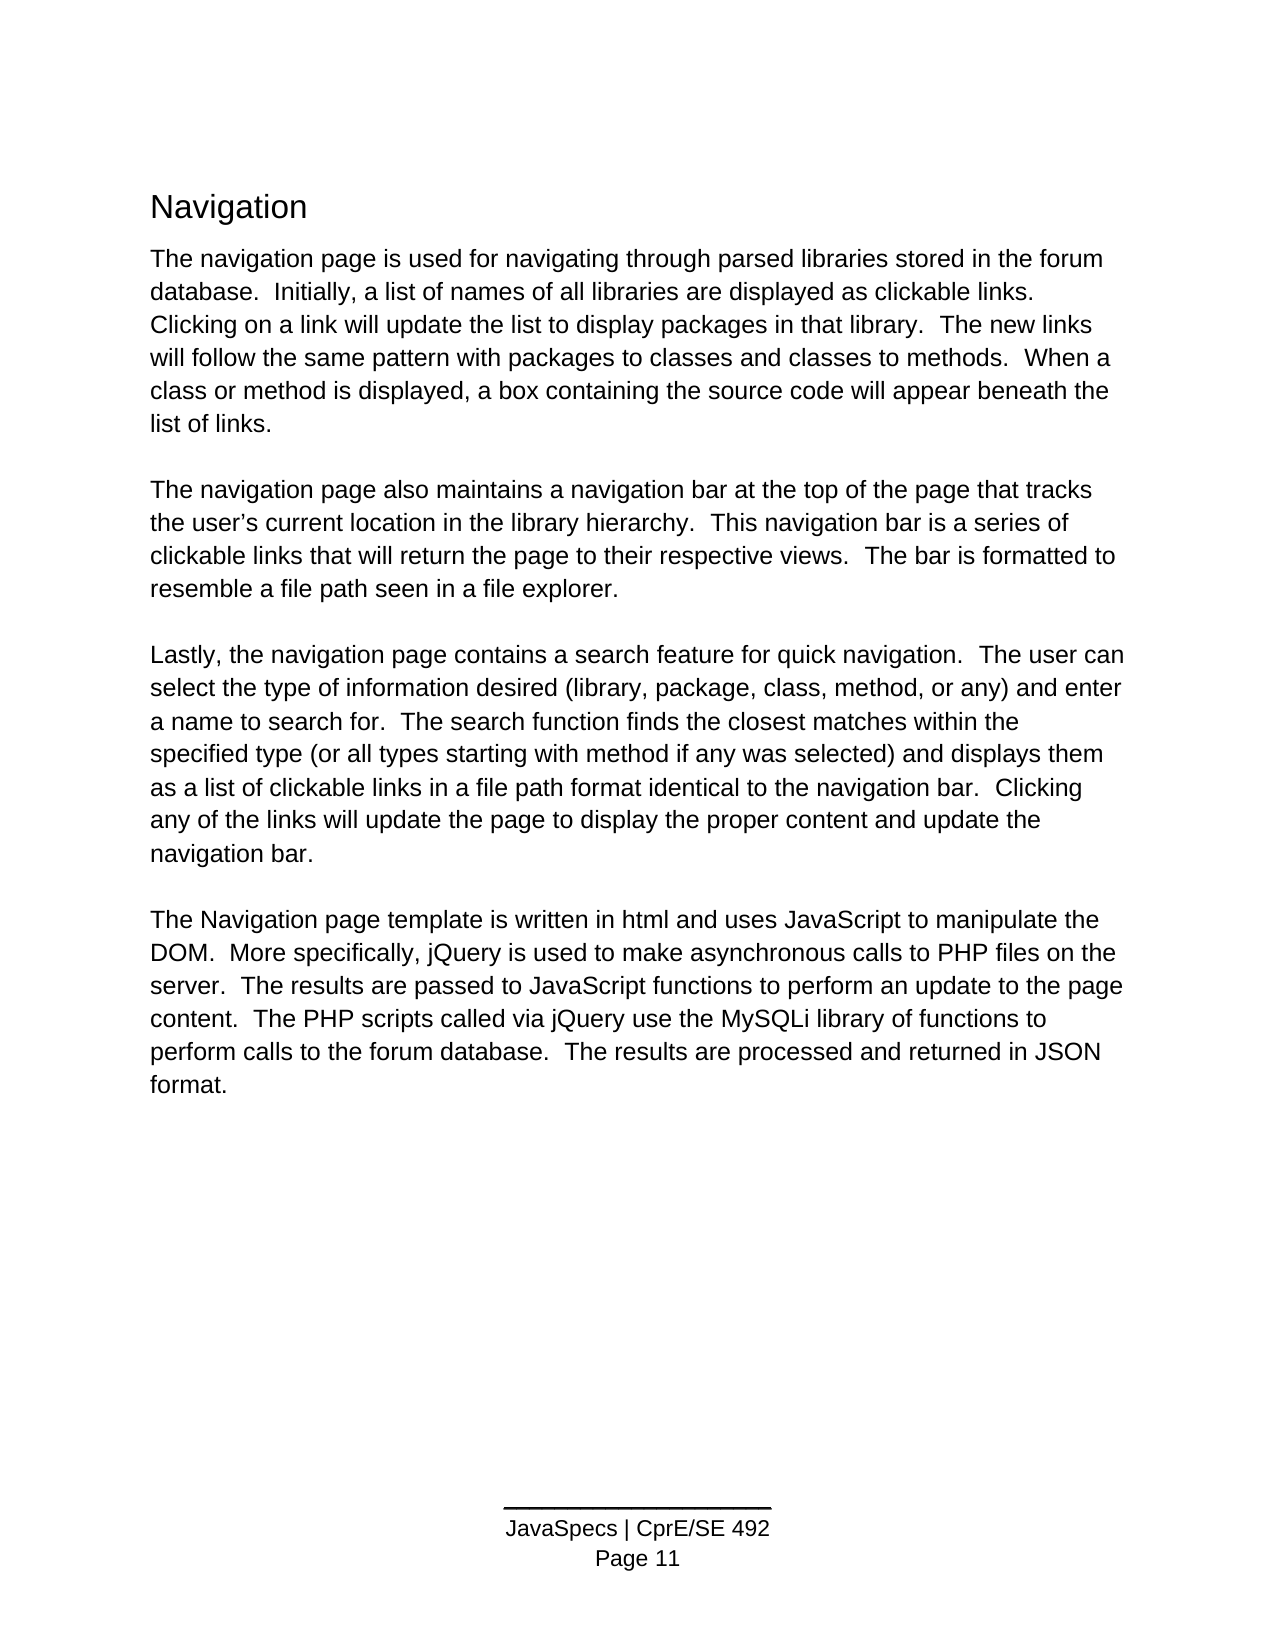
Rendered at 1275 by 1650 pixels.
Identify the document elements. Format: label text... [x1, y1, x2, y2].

text Lastly, the navigation page contains a search feature for quick navigation. The user can select the type of information desired (library, package, class, method, or any) and enter a name to search for. The search function finds the closest matches within the specified type (or all types starting with method if any was selected) and displays them as a list of clickable links in a file path format identical to the navigation bar. Clicking any of the links will update the page to display the proper content and update the navigation bar. [150, 640, 1125, 867]
subtitle Navigation [150, 187, 1125, 226]
text The navigation page is used for navigating through parsed libraries stored in the forum database. Initially, a list of names of all libraries are displayed as clickable links. Clicking on a link will update the list to display packages in that library. The new links will follow the same pattern with packages to classes and classes to methods. When a class or method is displayed, a box containing the source code will appear beneath the list of links. [150, 244, 1125, 438]
text The Navigation page template is written in html and uses JavaScript to manipulate the DOM. More specifically, jQuery is used to make asynchronous calls to PHP files on the server. The results are passed to JavaScript functions to perform an update to the page content. The PHP scripts called via jQuery use the MySQLi library of functions to perform calls to the forum database. The results are processed and returned in JSON format. [150, 904, 1125, 1098]
text The navigation page also maintains a navigation bar at the top of the page that tracks the user’s current location in the library hierarchy. This navigation bar is a series of clickable links that will return the page to their respective views. The bar is formatted to resemble a file path seen in a file explorer. [150, 475, 1125, 603]
